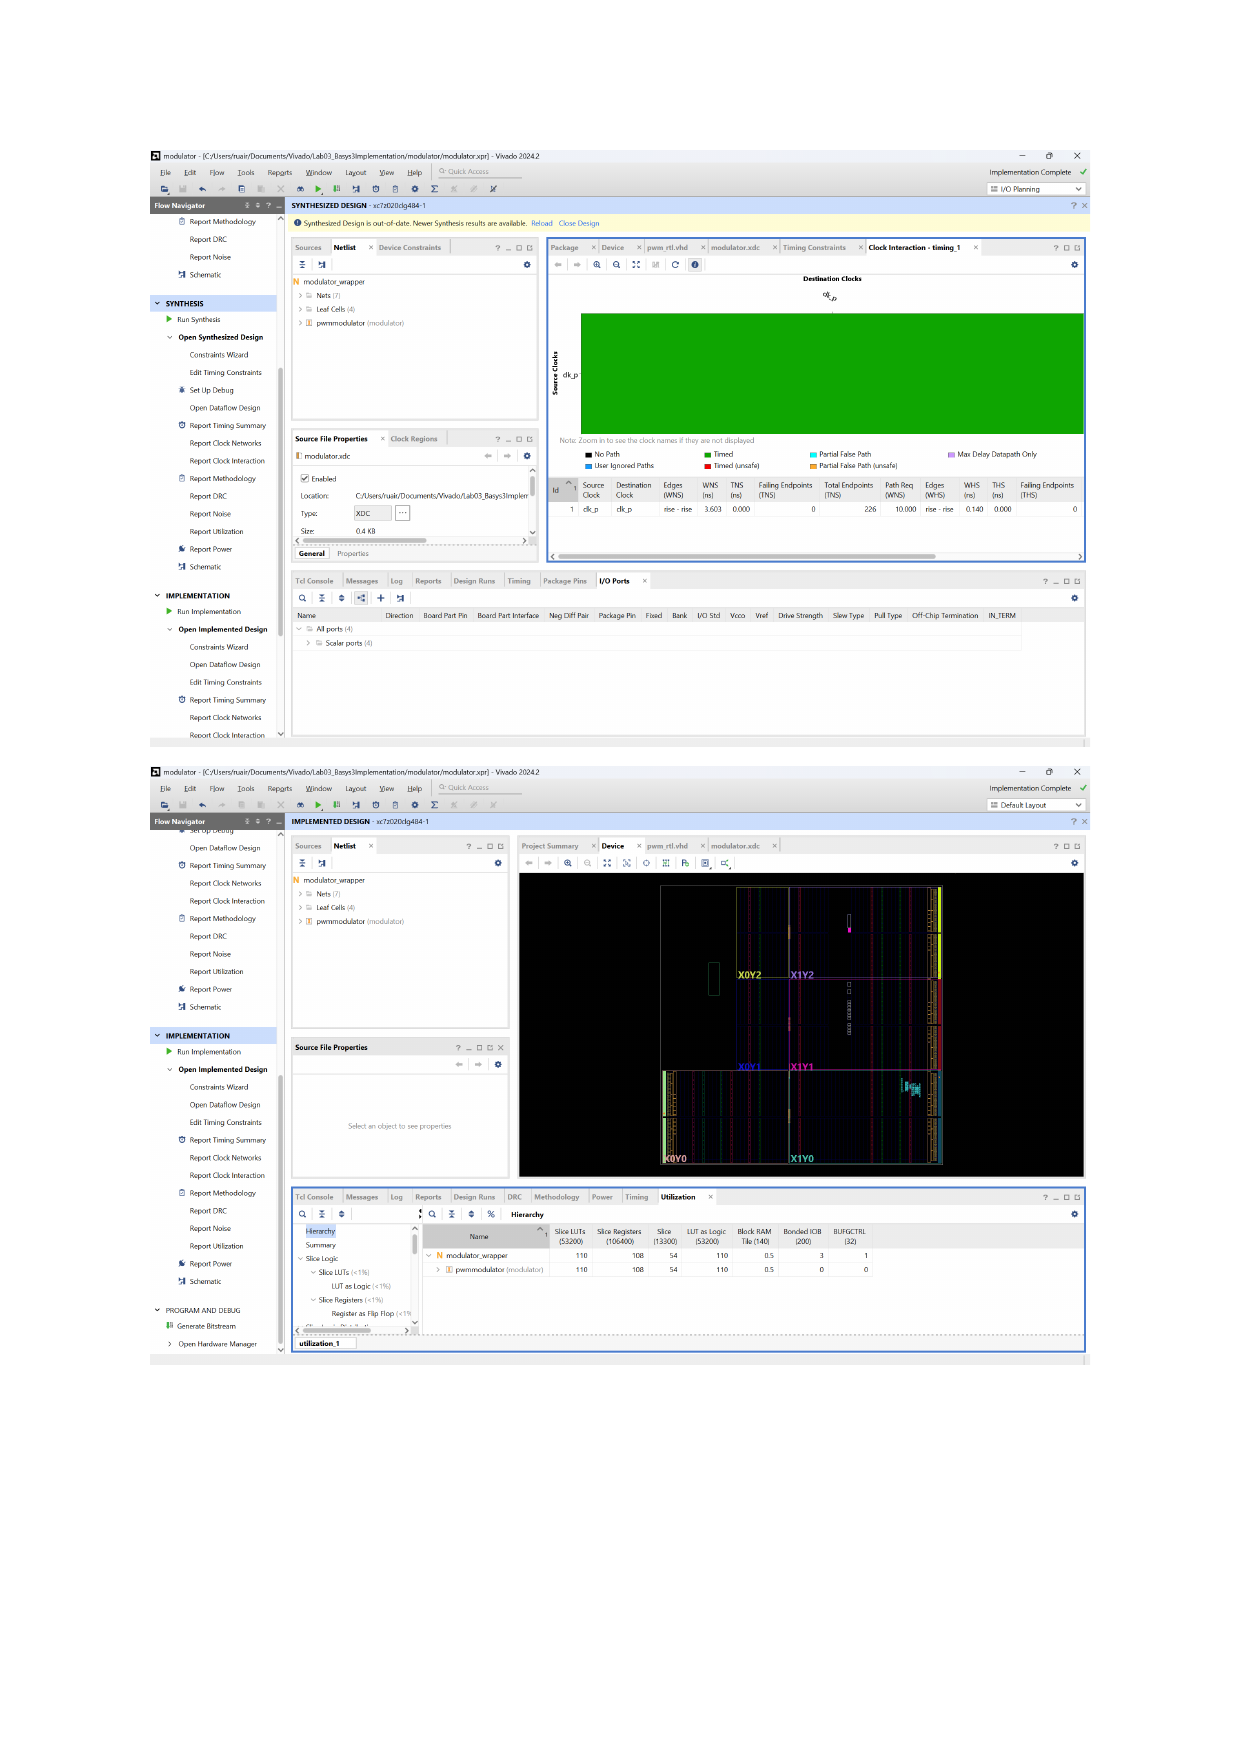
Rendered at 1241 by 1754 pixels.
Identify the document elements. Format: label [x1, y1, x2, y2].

picture [150, 766, 1091, 1365]
picture [150, 150, 1091, 747]
